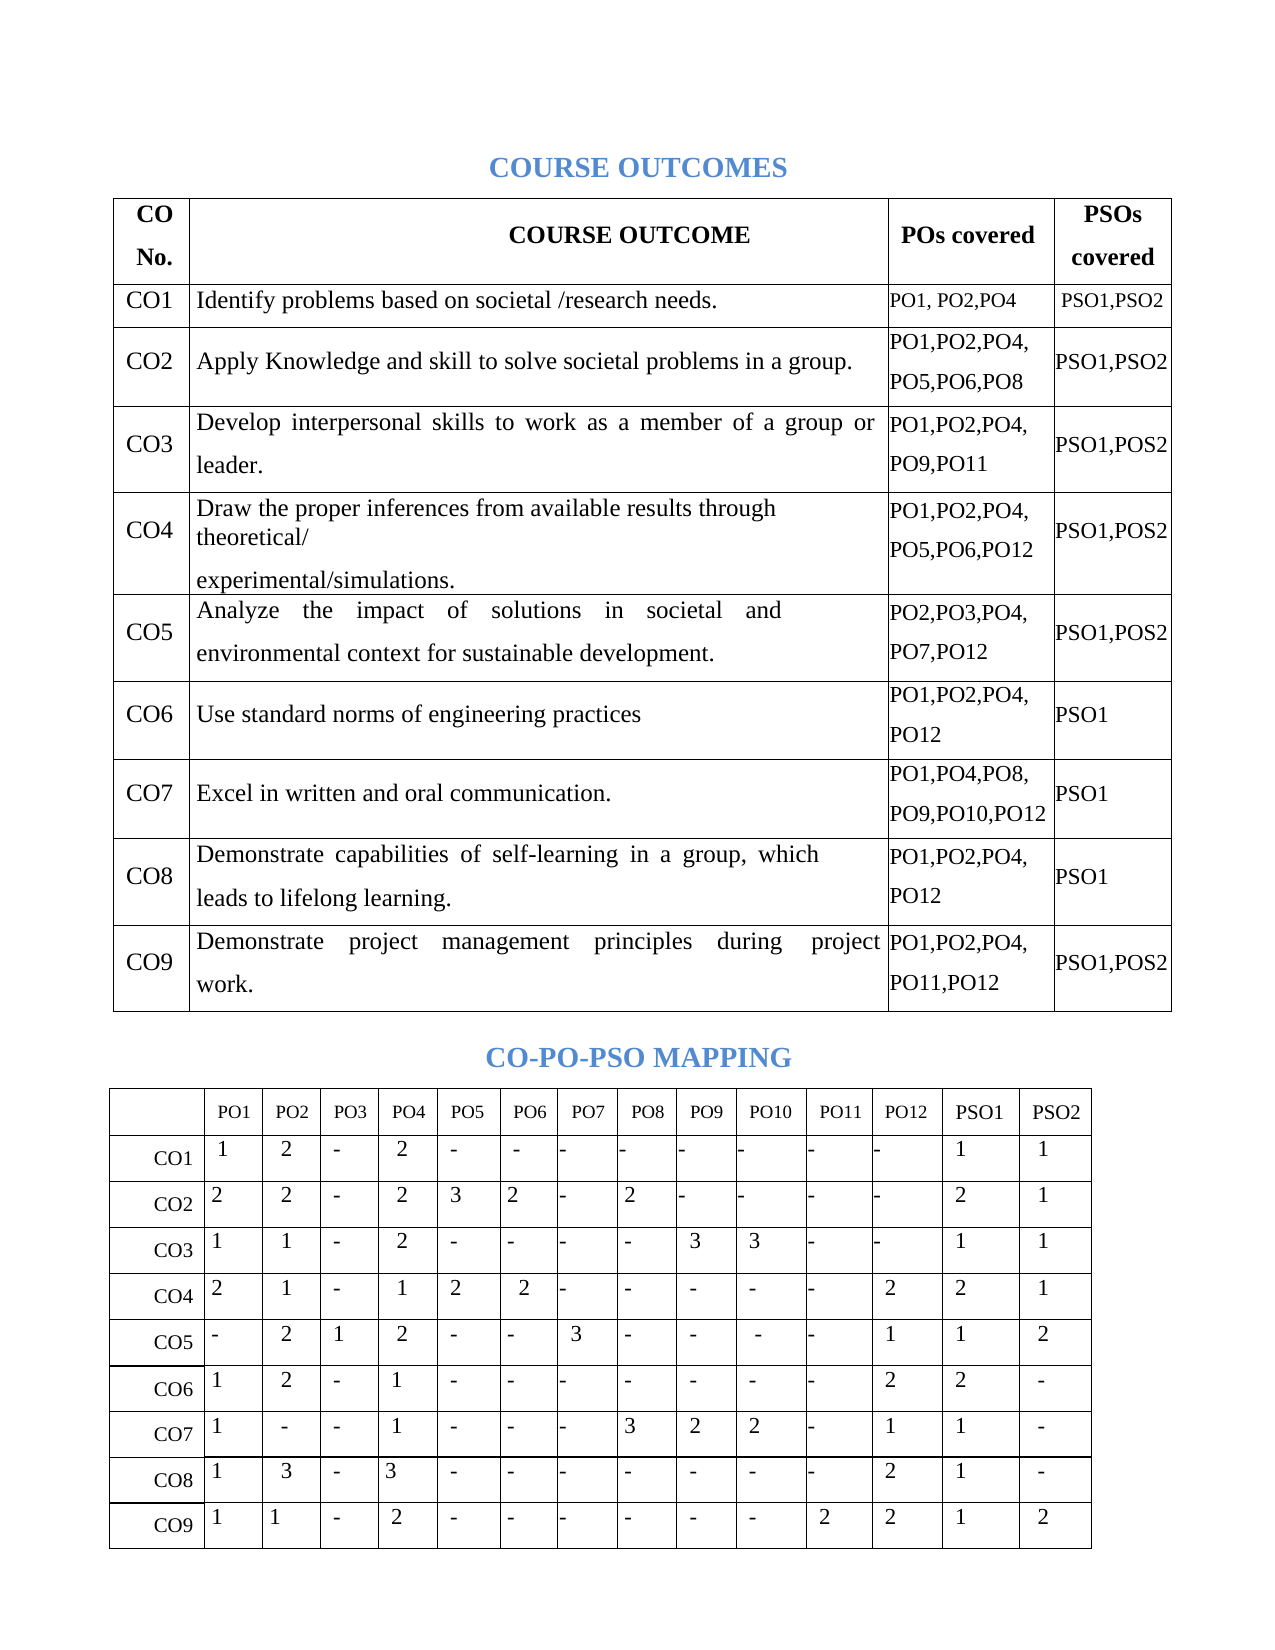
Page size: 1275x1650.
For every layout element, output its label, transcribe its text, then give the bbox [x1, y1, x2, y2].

table_header PSO2 [1020, 1089, 1091, 1134]
table_cell - [438, 1503, 500, 1547]
table_cell - [558, 1136, 617, 1181]
table_cell - [873, 1182, 942, 1227]
table_cell - [1020, 1412, 1091, 1456]
table_cell Demonstrate project management principles during project work. [190, 926, 888, 1011]
table_cell - [558, 1458, 617, 1502]
table_cell - [438, 1136, 500, 1181]
table_header PO11 [807, 1089, 872, 1134]
table_cell - [618, 1136, 676, 1181]
table_cell CO5 [114, 595, 189, 681]
table_cell 2 [379, 1503, 437, 1547]
table_cell - [438, 1228, 500, 1273]
table_cell 1 [321, 1320, 378, 1365]
table_cell 2 [501, 1182, 557, 1227]
table_cell PSO1,PSO2 [1055, 285, 1171, 327]
table_cell 2 [263, 1366, 320, 1411]
table_cell 3 [618, 1412, 676, 1456]
table_cell CO7 [114, 760, 189, 838]
table_header CO No. [114, 199, 189, 284]
table_cell CO4 [114, 493, 189, 594]
table_cell CO2 [114, 328, 189, 406]
table_cell - [677, 1366, 736, 1411]
table_cell - [807, 1228, 872, 1273]
table_cell - [737, 1503, 806, 1547]
table_cell - [501, 1366, 557, 1411]
table_cell PO1,PO2,PO4, PO5,PO6,PO8 [889, 328, 1054, 406]
table_cell - [618, 1228, 676, 1273]
table_cell 1 [205, 1458, 262, 1502]
table_header PSOs covered [1055, 199, 1171, 284]
table_cell - [1020, 1366, 1091, 1411]
table_cell 2 [807, 1503, 872, 1547]
table_cell 1 [943, 1228, 1019, 1273]
table_cell - [677, 1136, 736, 1181]
table_cell 2 [263, 1136, 320, 1181]
table_cell - [807, 1412, 872, 1456]
table_header PO6 [501, 1089, 557, 1134]
table_cell CO6 [114, 682, 189, 759]
table_cell 2 [263, 1320, 320, 1365]
table_cell 2 [737, 1412, 806, 1456]
table_cell CO3 [110, 1228, 204, 1273]
table_cell 2 [438, 1274, 500, 1319]
table_cell 1 [943, 1412, 1019, 1456]
table_header COURSE OUTCOME [190, 199, 888, 284]
table_cell 3 [737, 1228, 806, 1273]
table_cell - [205, 1320, 262, 1365]
table_cell CO4 [110, 1274, 204, 1319]
table_cell - [501, 1503, 557, 1547]
table_cell 1 [379, 1274, 437, 1319]
table_cell 2 [677, 1412, 736, 1456]
table_cell CO7 [110, 1412, 204, 1456]
table_cell - [618, 1458, 676, 1502]
table_cell - [558, 1274, 617, 1319]
table_header PO5 [438, 1089, 500, 1134]
table_cell - [618, 1503, 676, 1547]
table_cell Analyze the impact of solutions in societal and environmental context for sustainable development. [190, 595, 888, 681]
table_cell CO2 [110, 1182, 204, 1227]
table_cell 3 [263, 1458, 320, 1502]
table_cell 2 [379, 1320, 437, 1365]
table_cell - [438, 1320, 500, 1365]
table_cell 1 [263, 1228, 320, 1273]
table_cell 2 [205, 1182, 262, 1227]
table_cell 1 [943, 1503, 1019, 1547]
table_header PO4 [379, 1089, 437, 1134]
table_cell - [677, 1320, 736, 1365]
table_cell - [321, 1228, 378, 1273]
table_cell - [807, 1182, 872, 1227]
table_cell 2 [873, 1274, 942, 1319]
table_cell - [321, 1458, 378, 1502]
table_cell - [501, 1458, 557, 1502]
table_cell - [677, 1458, 736, 1502]
table_cell CO9 [114, 926, 189, 1011]
table_cell PO1,PO2,PO4, PO11,PO12 [889, 926, 1054, 1011]
table_header PO8 [618, 1089, 676, 1134]
table_cell - [807, 1458, 872, 1502]
table_cell 1 [205, 1412, 262, 1456]
table_cell 1 [205, 1228, 262, 1273]
table_cell PO1,PO2,PO4, PO12 [889, 839, 1054, 925]
table_cell 1 [205, 1136, 262, 1181]
table_cell 3 [379, 1458, 437, 1502]
table_cell 2 [205, 1274, 262, 1319]
table_cell Excel in written and oral communication. [190, 760, 888, 838]
table_cell 2 [1020, 1320, 1091, 1365]
table_cell - [677, 1274, 736, 1319]
table_cell - [501, 1136, 557, 1181]
table_cell 2 [263, 1182, 320, 1227]
table_cell CO9 [110, 1504, 204, 1547]
table_cell Develop interpersonal skills to work as a member of a group or leader. [190, 407, 888, 492]
table_cell 2 [618, 1182, 676, 1227]
table_cell PSO1,POS2 [1055, 926, 1171, 1011]
table_cell 1 [1020, 1182, 1091, 1227]
table_cell Apply Knowledge and skill to solve societal problems in a group. [190, 328, 888, 406]
table_cell - [558, 1503, 617, 1547]
table_cell - [677, 1503, 736, 1547]
table_cell 1 [1020, 1228, 1091, 1273]
table_cell 1 [943, 1458, 1019, 1502]
table_cell 2 [379, 1228, 437, 1273]
table_cell PO2,PO3,PO4, PO7,PO12 [889, 595, 1054, 681]
table_cell PSO1,PSO2 [1055, 328, 1171, 406]
table_cell 2 [379, 1182, 437, 1227]
table_cell 1 [873, 1320, 942, 1365]
table_header PO3 [321, 1089, 378, 1134]
table_cell - [807, 1320, 872, 1365]
table_header PO7 [558, 1089, 617, 1134]
table_cell 2 [501, 1274, 557, 1319]
table_header PO2 [263, 1089, 320, 1134]
table_cell 1 [379, 1366, 437, 1411]
table_cell PO1,PO2,PO4, PO12 [889, 682, 1054, 759]
table_cell CO5 [110, 1320, 204, 1365]
table_cell 2 [1020, 1503, 1091, 1547]
table_header POs covered [889, 199, 1054, 284]
table_cell PSO1,POS2 [1055, 595, 1171, 681]
table_cell - [558, 1366, 617, 1411]
text COURSE OUTCOMES [230, 150, 1046, 183]
table_cell - [618, 1320, 676, 1365]
table_cell 1 [263, 1274, 320, 1319]
table_cell PSO1 [1055, 839, 1171, 925]
table_cell 2 [943, 1366, 1019, 1411]
table_cell Draw the proper inferences from available results through theoretical/ experimental/simulations. [190, 493, 888, 594]
table_cell 1 [943, 1320, 1019, 1365]
table_cell CO8 [110, 1458, 204, 1502]
table_cell - [438, 1458, 500, 1502]
table_cell 1 [205, 1366, 262, 1411]
table_cell 1 [205, 1503, 262, 1547]
table_cell - [807, 1274, 872, 1319]
table_cell - [737, 1320, 806, 1365]
table_cell PO1,PO2,PO4, PO9,PO11 [889, 407, 1054, 492]
table_cell - [438, 1366, 500, 1411]
table_cell 1 [1020, 1136, 1091, 1181]
table_cell Use standard norms of engineering practices [190, 682, 888, 759]
table_cell - [737, 1136, 806, 1181]
table_cell - [737, 1458, 806, 1502]
table_cell - [873, 1228, 942, 1273]
table_cell - [1020, 1458, 1091, 1502]
table_cell - [263, 1412, 320, 1456]
table_cell - [501, 1412, 557, 1456]
table_cell 2 [873, 1366, 942, 1411]
table_header PO1 [205, 1089, 262, 1134]
table_cell - [321, 1136, 378, 1181]
table_cell - [807, 1136, 872, 1181]
table_cell - [321, 1182, 378, 1227]
table_cell 1 [1020, 1274, 1091, 1319]
table_cell - [321, 1366, 378, 1411]
table_cell - [618, 1366, 676, 1411]
table_cell - [558, 1228, 617, 1273]
table_cell - [321, 1274, 378, 1319]
table_cell - [807, 1366, 872, 1411]
table_cell - [321, 1412, 378, 1456]
table_cell PO1,PO2,PO4, PO5,PO6,PO12 [889, 493, 1054, 594]
table_cell - [501, 1228, 557, 1273]
table_cell CO8 [114, 839, 189, 925]
table_cell - [558, 1412, 617, 1456]
table_cell 3 [677, 1228, 736, 1273]
table_cell PO1, PO2,PO4 [889, 285, 1054, 327]
table_cell Demonstrate capabilities of self-learning in a group, which leads to lifelong learning. [190, 839, 888, 925]
table_cell - [677, 1182, 736, 1227]
table_cell 2 [943, 1274, 1019, 1319]
table_cell - [501, 1320, 557, 1365]
table_cell CO1 [110, 1136, 204, 1181]
table_header PO9 [677, 1089, 736, 1134]
table_header PO10 [737, 1089, 806, 1134]
table_cell 1 [379, 1412, 437, 1456]
table_cell - [558, 1182, 617, 1227]
table_cell - [737, 1274, 806, 1319]
table_cell - [321, 1503, 378, 1547]
table_cell Identify problems based on societal /research needs. [190, 285, 888, 327]
table_cell CO3 [114, 407, 189, 492]
table_cell 3 [558, 1320, 617, 1365]
table_cell 2 [873, 1503, 942, 1547]
table_header [110, 1089, 204, 1134]
table_cell PSO1 [1055, 682, 1171, 759]
table_cell 1 [873, 1412, 942, 1456]
table_cell - [737, 1182, 806, 1227]
table_cell 2 [379, 1136, 437, 1181]
table_cell 2 [873, 1458, 942, 1502]
table_cell PO1,PO4,PO8, PO9,PO10,PO12 [889, 760, 1054, 838]
table_cell PSO1 [1055, 760, 1171, 838]
table_cell 2 [943, 1182, 1019, 1227]
table_cell CO6 [110, 1367, 204, 1411]
table_cell PSO1,POS2 [1055, 493, 1171, 594]
table_header PO12 [873, 1089, 942, 1134]
table_cell 1 [943, 1136, 1019, 1181]
table_header PSO1 [943, 1089, 1019, 1134]
table_cell - [438, 1412, 500, 1456]
table_cell 3 [438, 1182, 500, 1227]
table_cell - [737, 1366, 806, 1411]
table_cell - [873, 1136, 942, 1181]
text CO-PO-PSO MAPPING [231, 1040, 1046, 1073]
table_cell 1 [263, 1503, 320, 1547]
table_cell CO1 [114, 285, 189, 327]
table_cell PSO1,POS2 [1055, 407, 1171, 492]
table_cell - [618, 1274, 676, 1319]
